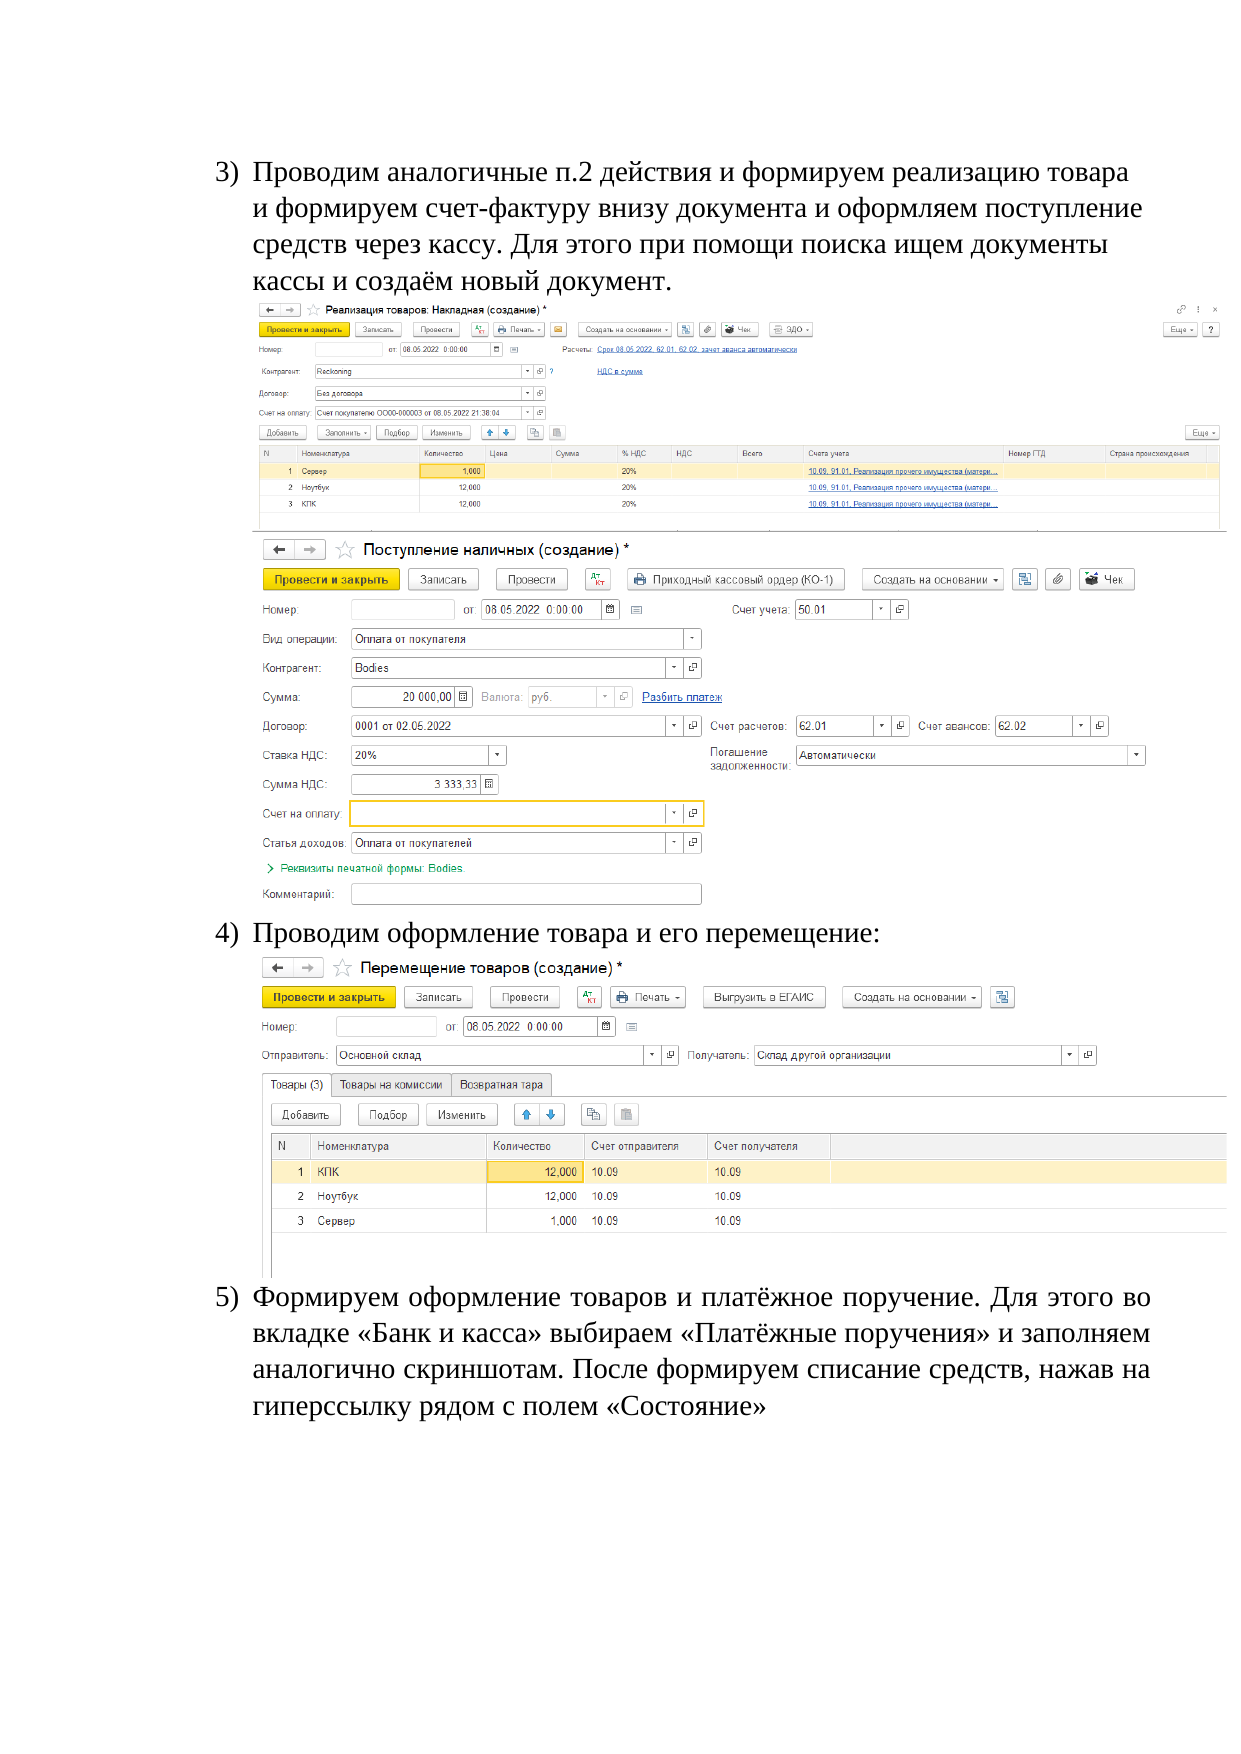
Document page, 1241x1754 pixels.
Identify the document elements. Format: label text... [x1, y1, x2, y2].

list Проводим оформление товара и его перемещение: [215, 916, 1152, 949]
list Формируем оформление товаров и платёжное поручение. Для этого во вкладке «Банк и касса» выбираем «Платёжные поручения» и заполняем аналогично скриншотам. После формируем списание средств, нажав на гиперссылку рядом с полем «Состояние» [215, 1279, 1152, 1421]
picture [252, 951, 1227, 1278]
picture [252, 298, 1227, 529]
picture [252, 530, 1227, 914]
list Проводим аналогичные п.2 действия и формируем реализацию товара и формируем счет-фактуру внизу документа и оформляем поступление средств через кассу. Для этого при помощи поиска ищем документы кассы и создаём новый документ. [215, 154, 1152, 296]
